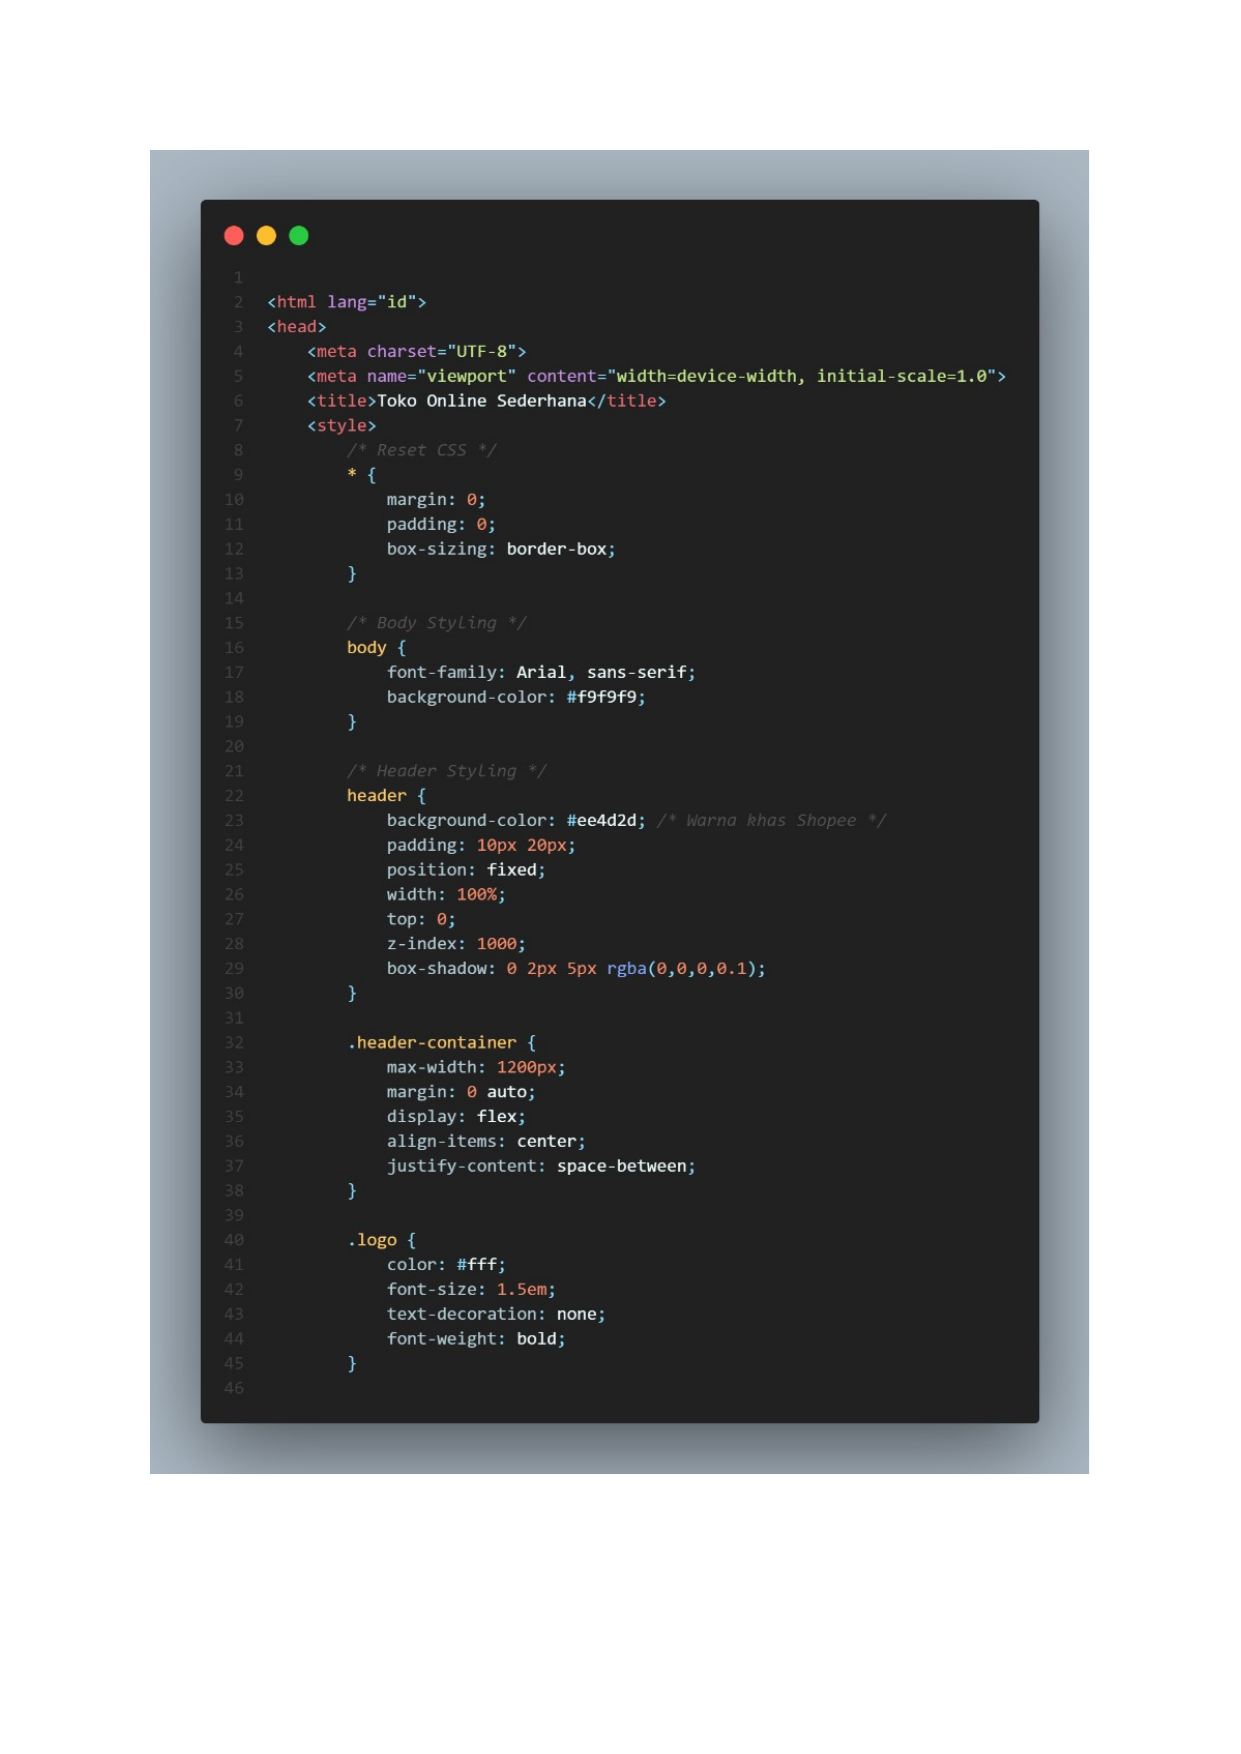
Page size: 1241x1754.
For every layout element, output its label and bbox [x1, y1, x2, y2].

picture [150, 150, 1090, 1474]
